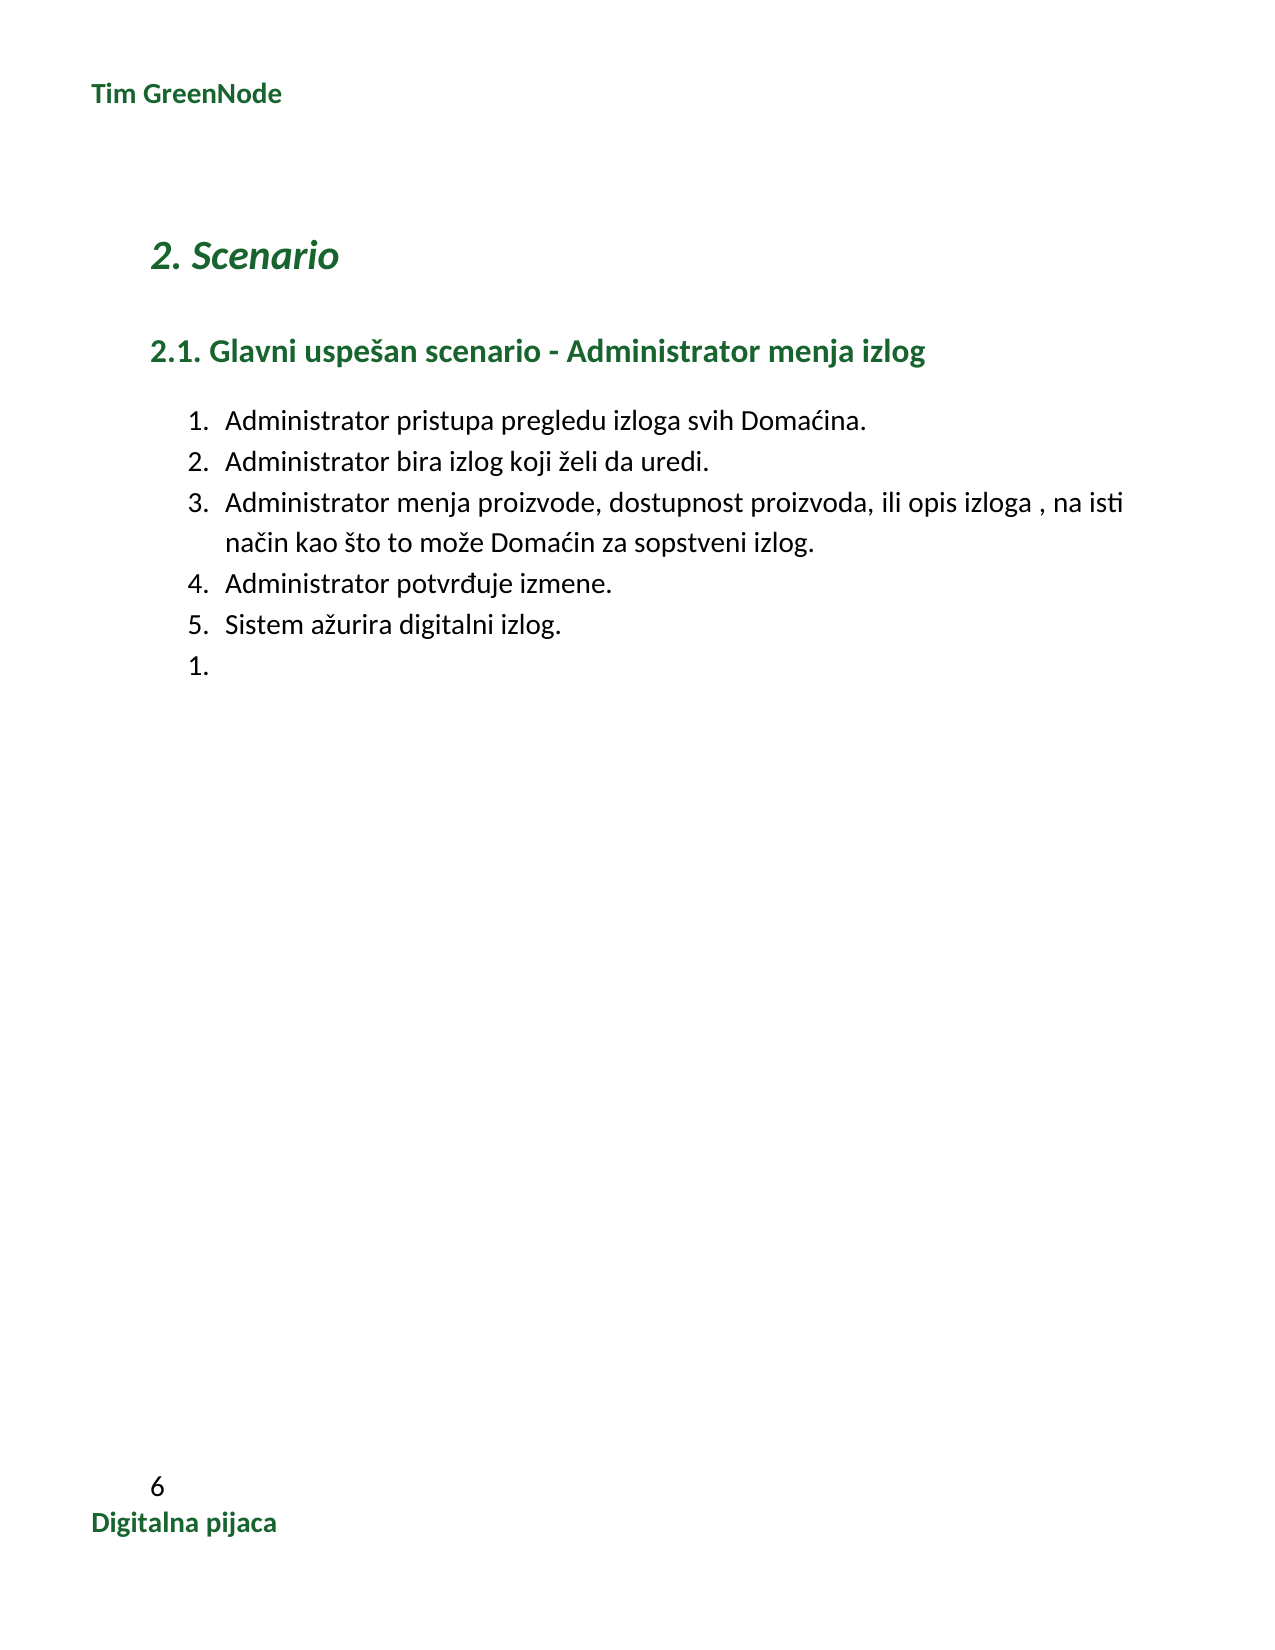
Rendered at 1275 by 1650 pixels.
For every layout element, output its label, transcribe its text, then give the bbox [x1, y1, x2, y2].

list Administrator pristupa pregledu izloga svih Domaćina. [187, 402, 1125, 437]
list Administrator menja proizvode, dostupnost proizvoda, ili opis izloga , na isti način kao što to može Domaćin za sopstveni izlog. [187, 484, 1125, 560]
list Administrator bira izlog koji želi da uredi. [187, 443, 1125, 478]
list Administrator potvrđuje izmene. [187, 566, 1125, 601]
subtitle 2.1. Glavni uspešan scenario - Administrator menja izlog [150, 330, 1125, 371]
subtitle 2. Scenario [150, 229, 1125, 280]
list Sistem ažurira digitalni izlog. [187, 606, 1125, 642]
